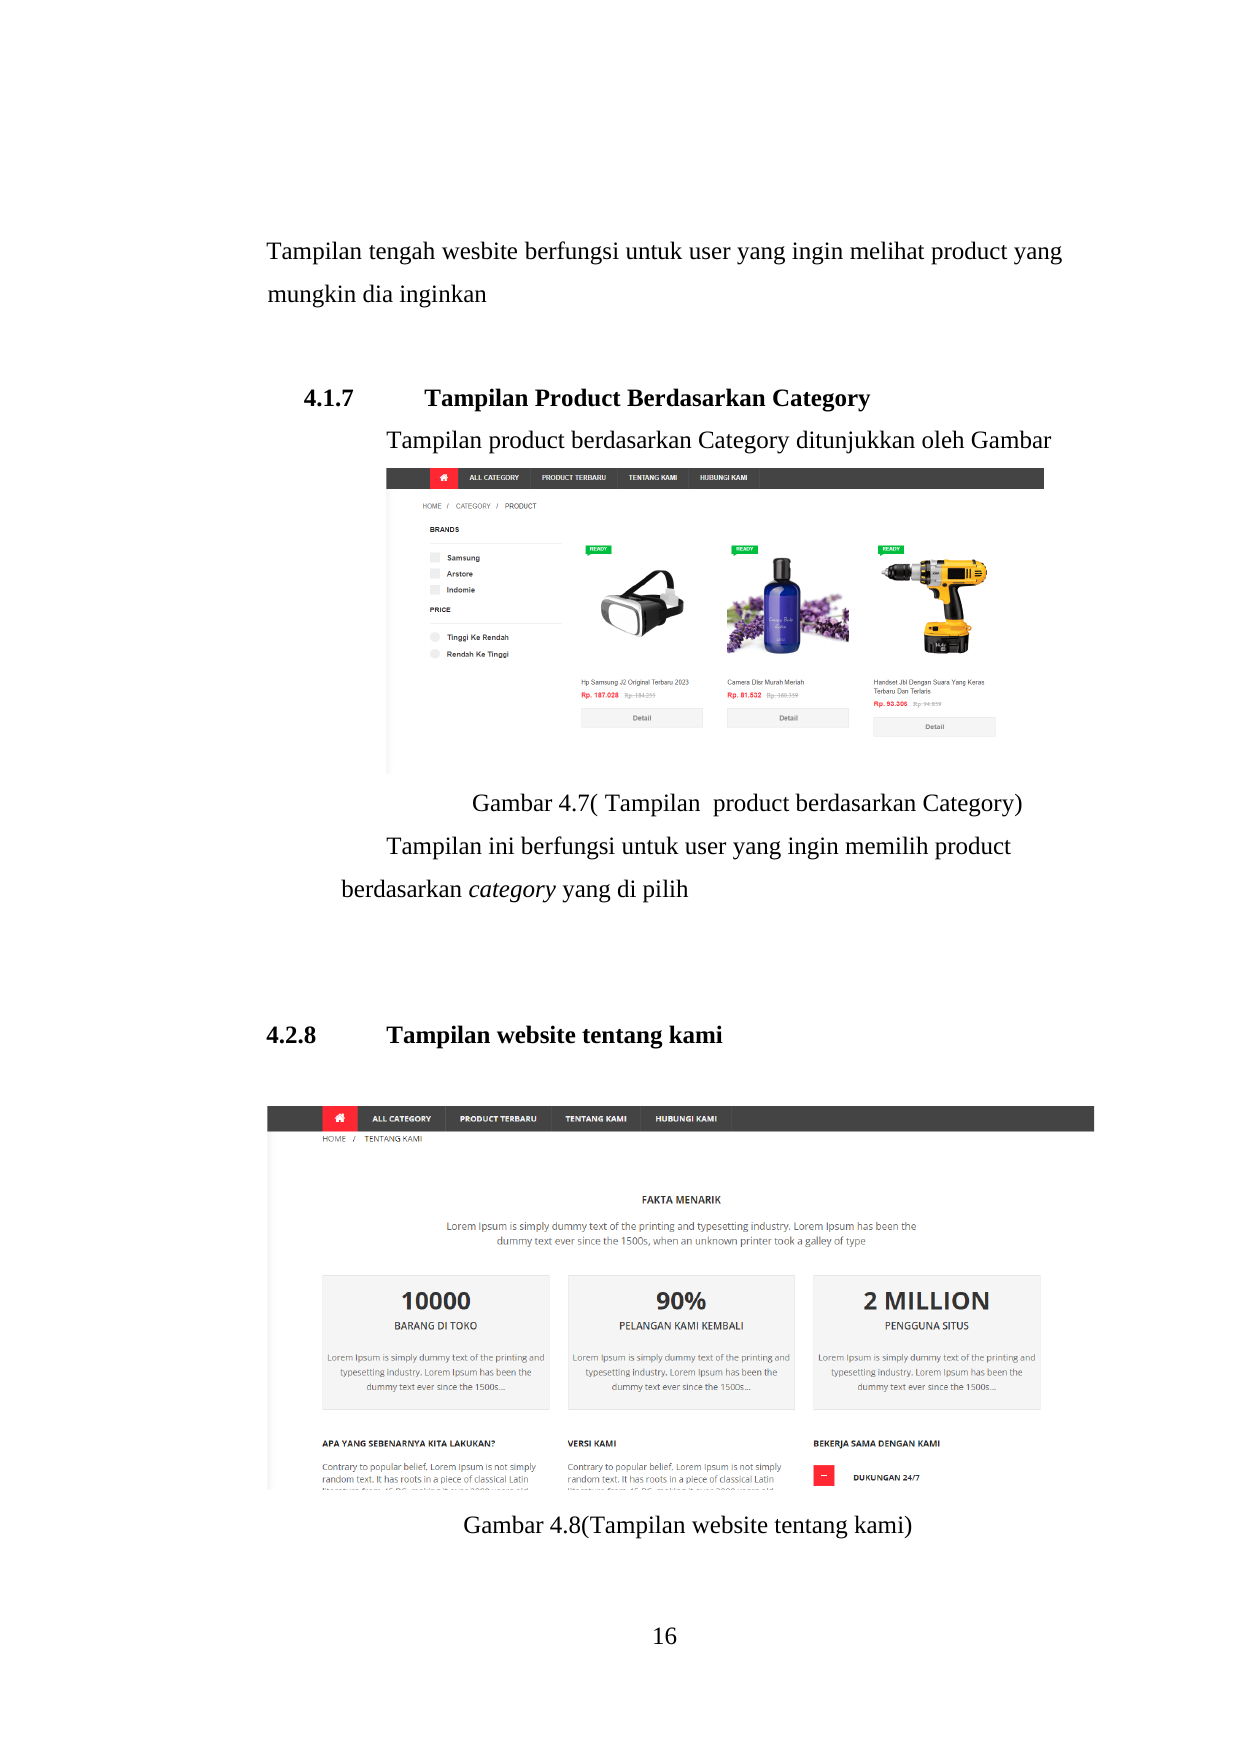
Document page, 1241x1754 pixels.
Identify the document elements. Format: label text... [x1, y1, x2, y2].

picture [267, 1106, 1095, 1490]
list Tampilan product berdasarkan Category ditunjukkan oleh Gambar [341, 426, 1063, 454]
list Gambar 4.8(Tampilan website tentang kami) [267, 1510, 1063, 1539]
picture [386, 468, 1044, 774]
subtitle Tampilan Product Berdasarkan Category [304, 383, 1062, 411]
text Tampilan tengah wesbite berfungsi untuk user yang ingin melihat product yang mungkin dia inginkan [266, 236, 1062, 308]
list Gambar 4.7( Tampilan product berdasarkan Category) [386, 788, 1063, 816]
list Tampilan ini berfungsi untuk user yang ingin memilih product berdasarkan category yang di pilih [341, 831, 1063, 903]
text 4.2.8 Tampilan website tentang kami [266, 1020, 1062, 1049]
